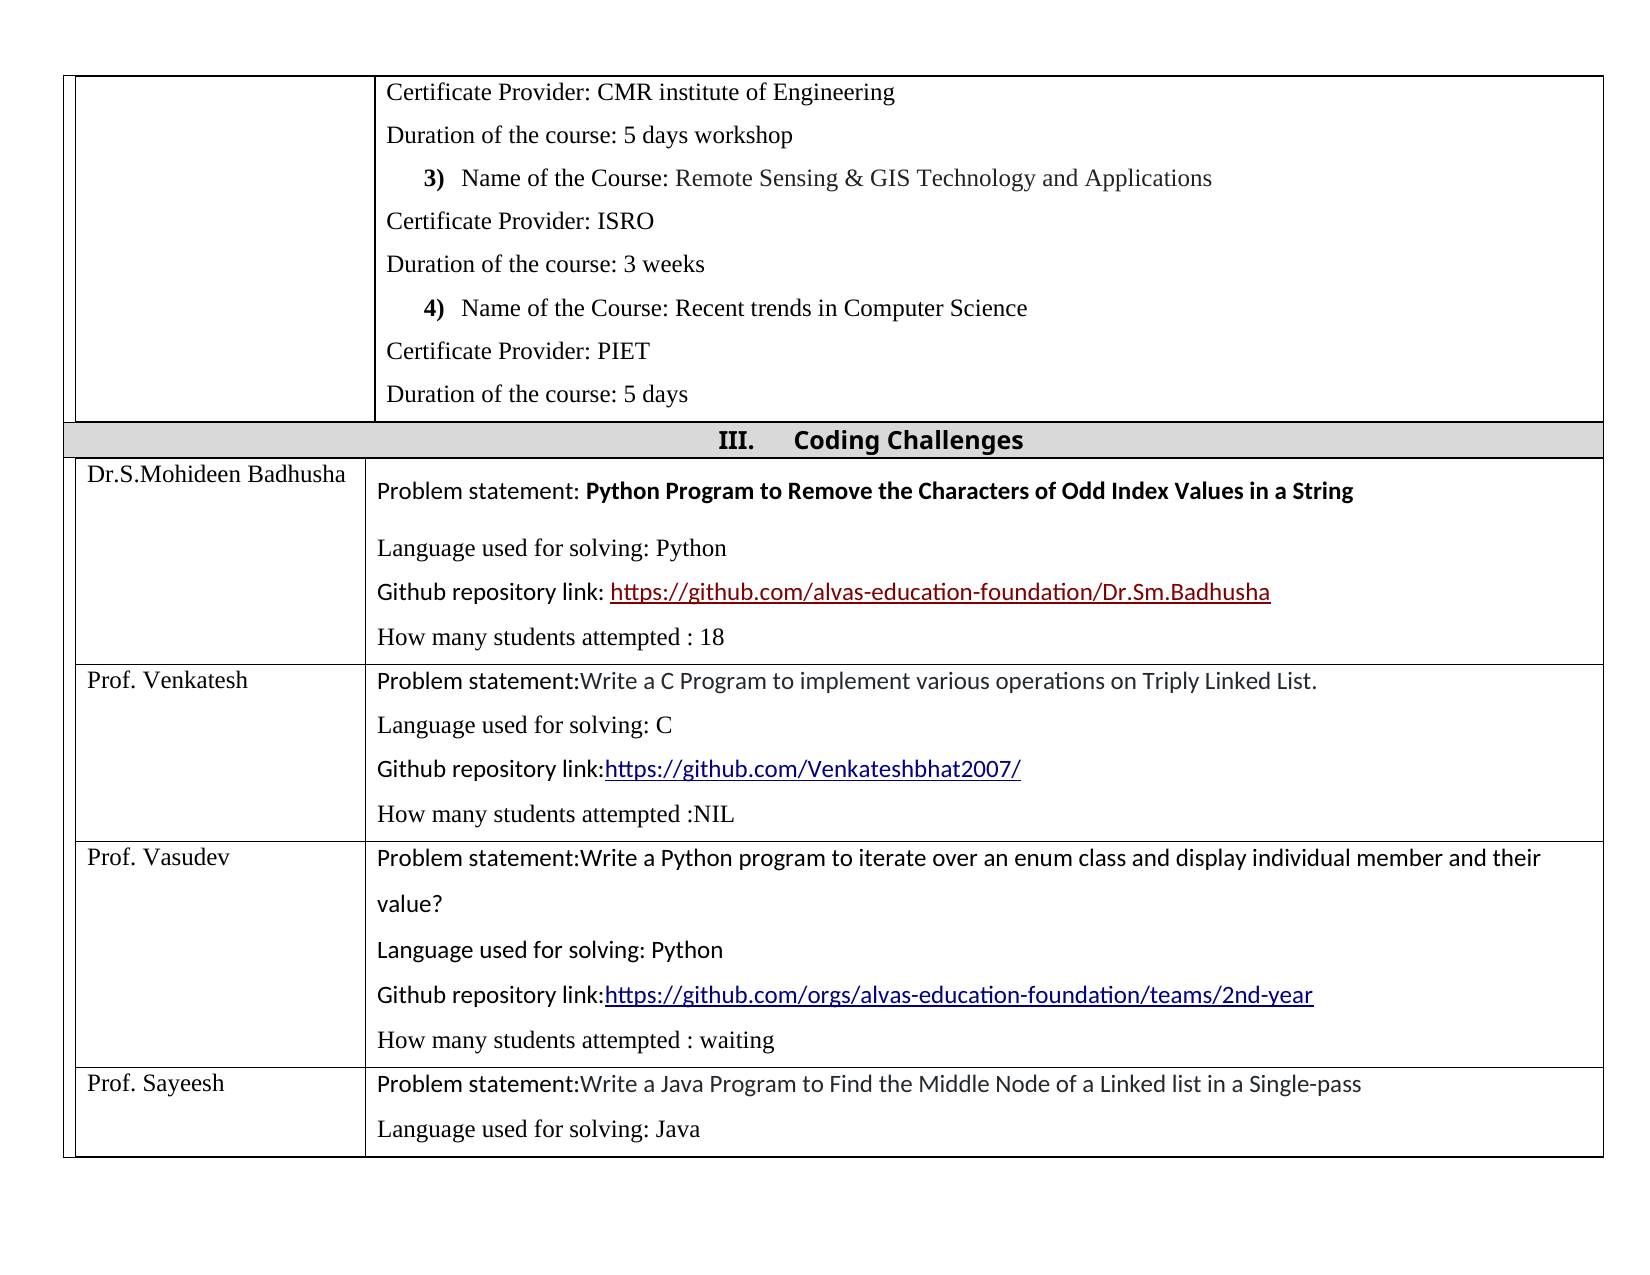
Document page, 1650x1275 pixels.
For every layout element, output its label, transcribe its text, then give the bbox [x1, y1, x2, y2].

table_cell [366, 1068, 1603, 1156]
table_cell [376, 77, 1603, 421]
table_cell [366, 665, 1603, 841]
table_cell [76, 459, 365, 664]
table_cell Coding Challenges [64, 423, 1603, 457]
table_cell [366, 459, 1603, 664]
table_cell [76, 665, 365, 841]
table_cell [76, 77, 374, 421]
table_cell [76, 1068, 365, 1156]
table_cell [76, 842, 365, 1067]
table_cell [64, 76, 75, 422]
table_cell [366, 842, 1603, 1067]
table_cell [64, 458, 75, 1157]
